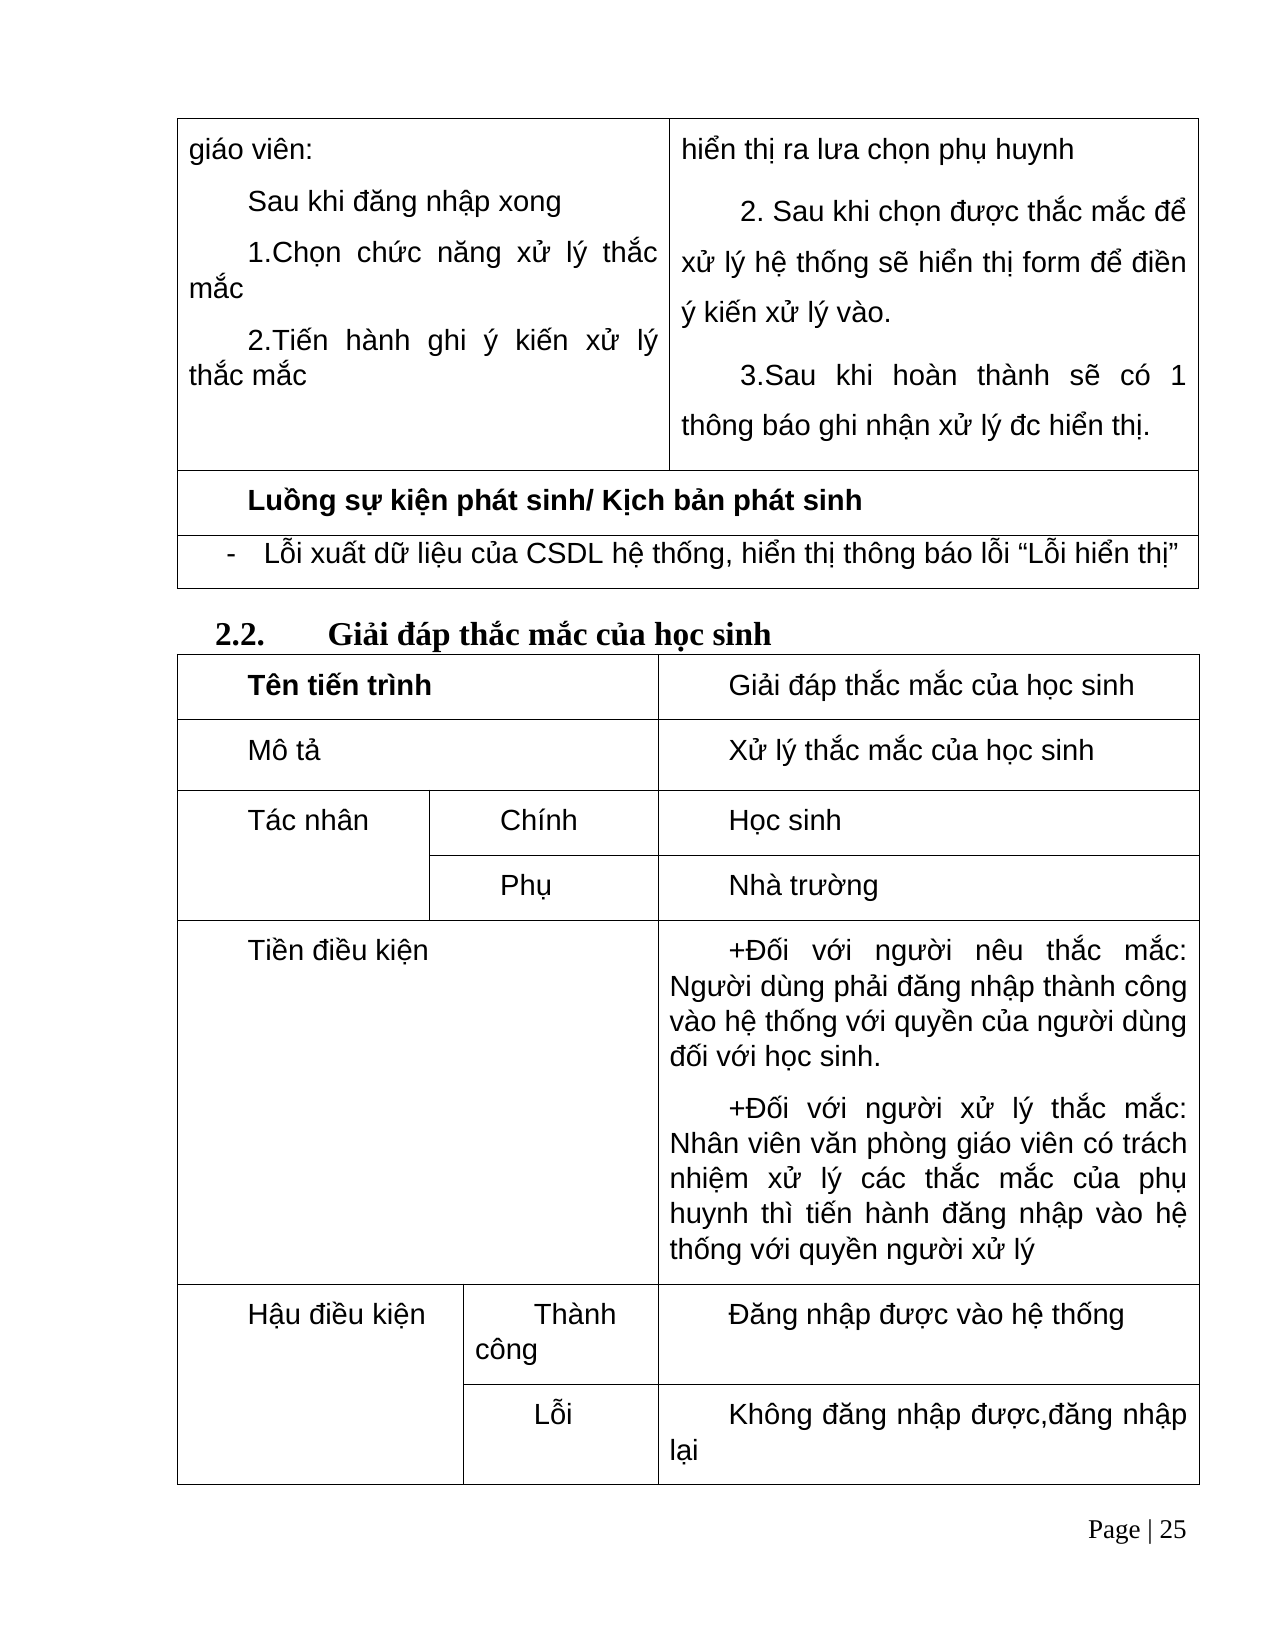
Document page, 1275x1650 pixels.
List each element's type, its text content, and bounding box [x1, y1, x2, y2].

table_cell Đăng nhập được vào hệ thống [659, 1285, 1199, 1384]
table_cell Thành công [464, 1285, 658, 1384]
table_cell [178, 119, 669, 470]
table_cell +Đối với người nêu thắc mắc: Người dùng phải đăng nhập thành công vào hệ thống với quyền của người dùng đối với học sinh. +Đối với người xử lý thắc mắc: Nhân viên văn phòng giáo viên có trách nhiệm xử lý các thắc mắc của phụ huynh thì tiến hành đăng nhập vào hệ thống với quyền người xử lý [659, 921, 1199, 1283]
table_cell Mô tả [178, 720, 658, 789]
table_cell Nhà trường [659, 856, 1199, 920]
table_cell Xử lý thắc mắc của học sinh [659, 720, 1199, 789]
table_cell Tiền điều kiện [178, 921, 658, 1283]
table_cell Hậu điều kiện [178, 1285, 463, 1484]
table_cell Tác nhân [178, 791, 429, 920]
table_cell Luồng sự kiện phát sinh/ Kịch bản phát sinh [178, 471, 1198, 535]
table_header Giải đáp thắc mắc của học sinh [659, 655, 1199, 719]
table_cell Phụ [430, 856, 658, 920]
table_cell Học sinh [659, 791, 1199, 855]
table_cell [670, 119, 1198, 470]
table_cell Chính [430, 791, 658, 855]
subtitle Giải đáp thắc mắc của học sinh [215, 614, 1186, 652]
table_cell Lỗi xuất dữ liệu của CSDL hệ thống, hiển thị thông báo lỗi “Lỗi hiển thị” [178, 536, 1198, 588]
table_cell Lỗi [464, 1385, 658, 1484]
table_header Tên tiến trình [178, 655, 658, 719]
table_cell Không đăng nhập được,đăng nhập lại [659, 1385, 1199, 1484]
